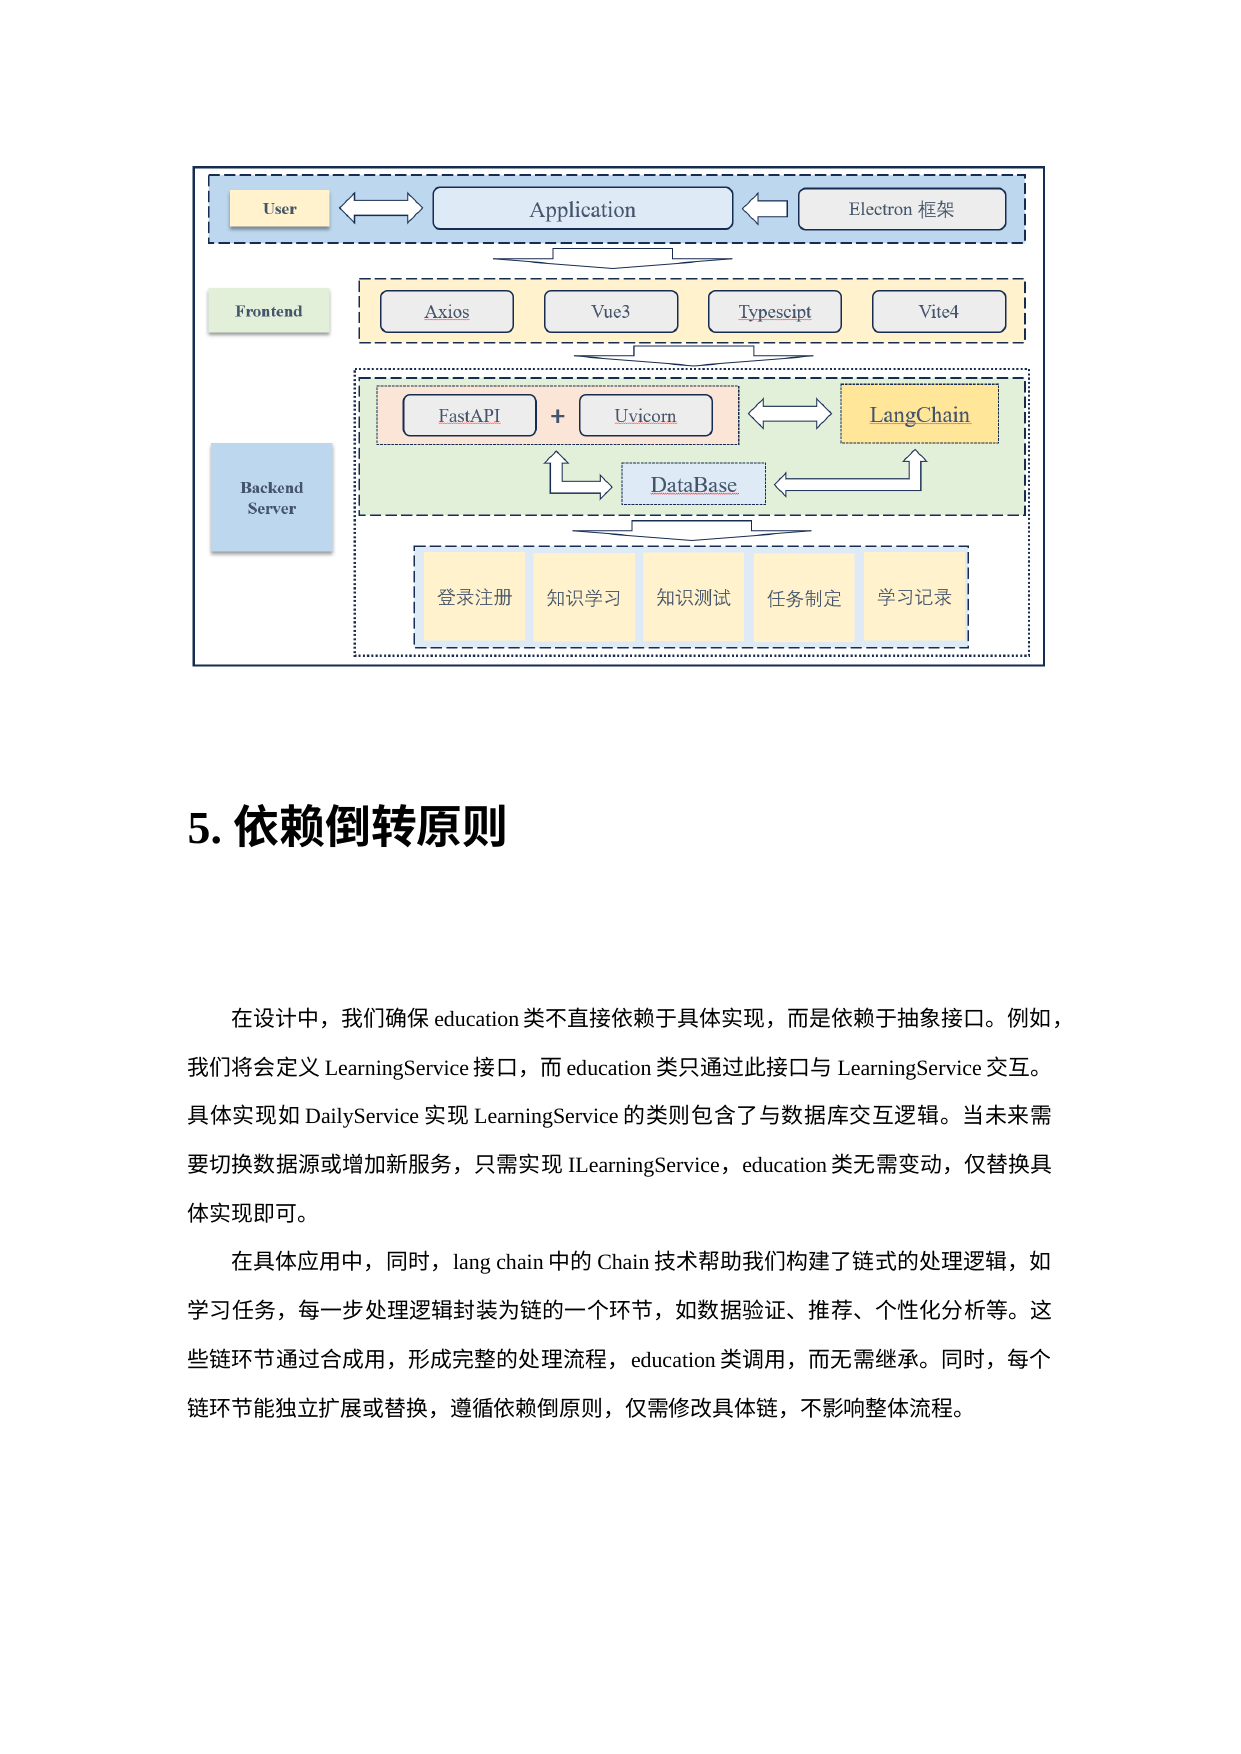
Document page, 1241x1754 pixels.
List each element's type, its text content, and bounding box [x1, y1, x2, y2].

picture [187, 162, 1053, 670]
text 在具体应用中，同时，lang chain中的Chain技术帮助我们构建了链式的处理逻辑，如学习任务，每一步处理逻辑封装为链的一个环节，如数据验证、推荐、个性化分析等。这些链环节通过合成用，形成完整的处理流程，education类调用，而无需继承。同时，每个链环节能独立扩展或替换，遵循依赖倒原则，仅需修改具体链，不影响整体流程。 [187, 1244, 1053, 1423]
subtitle 5. 依赖倒转原则 [187, 775, 1053, 873]
text 在设计中，我们确保education类不直接依赖于具体实现，而是依赖于抽象接口。例如，我们将会定义LearningService接口，而education类只通过此接口与LearningService交互。具体实现如DailyService实现LearningService的类则包含了与数据库交互逻辑。当未来需要切换数据源或增加新服务，只需实现ILearningService，education类无需变动，仅替换具体实现即可。 [187, 1001, 1053, 1228]
